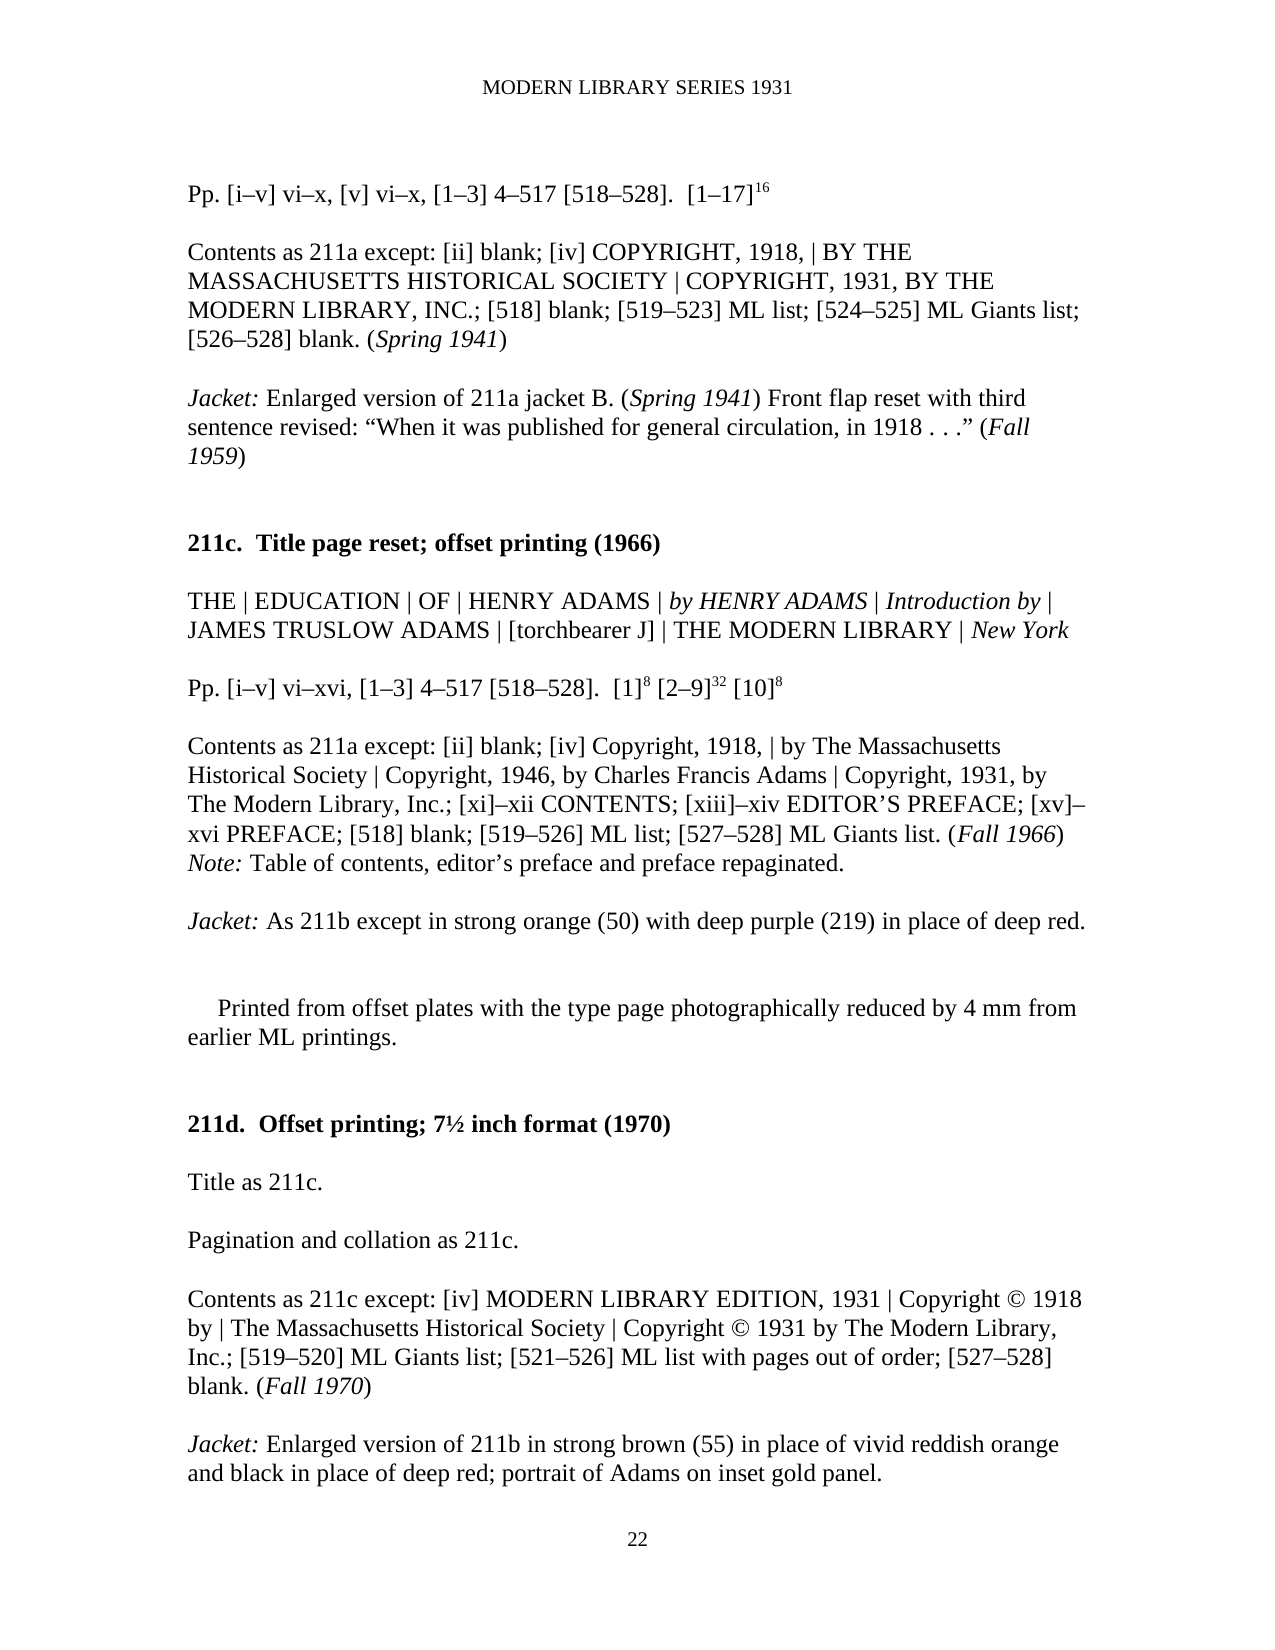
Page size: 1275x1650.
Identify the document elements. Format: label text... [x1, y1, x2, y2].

text THE | EDUCATION | OF | HENRY ADAMS | by HENRY ADAMS | Introduction by | JAMES TRUSLOW ADAMS | [torchbearer J] | THE MODERN LIBRARY | New York [187, 586, 1087, 644]
text Printed from offset plates with the type page photographically reduced by 4 mm from earlier ML printings. [187, 993, 1087, 1051]
text Title as 211c. [187, 1167, 1087, 1196]
text 211d. Offset printing; 7½ inch format (1970) [187, 1109, 1087, 1138]
text Pp. [i–v] vi–xvi, [1–3] 4–517 [518–528]. [1]8 [2–9]32 [10]8 [187, 673, 1087, 702]
text Jacket: Enlarged version of 211a jacket B. (Spring 1941) Front flap reset with third sentence revised: “When it was published for general circulation, in 1918 . . .” (Fall 1959) [187, 382, 1087, 470]
text Pagination and collation as 211c. [187, 1225, 1087, 1254]
text 211c. Title page reset; offset printing (1966) [187, 528, 1087, 557]
text Jacket: Enlarged version of 211b in strong brown (55) in place of vivid reddish orange and black in place of deep red; portrait of Adams on inset gold panel. [187, 1429, 1087, 1487]
text Contents as 211a except: [ii] blank; [iv] COPYRIGHT, 1918, | BY THE MASSACHUSETTS HISTORICAL SOCIETY | COPYRIGHT, 1931, BY THE MODERN LIBRARY, INC.; [518] blank; [519–523] ML list; [524–525] ML Giants list; [526–528] blank. (Spring 1941) [187, 237, 1087, 353]
text Pp. [i–v] vi–x, [v] vi–x, [1–3] 4–517 [518–528]. [1–17]16 [187, 179, 1087, 208]
text Jacket: As 211b except in strong orange (50) with deep purple (219) in place of deep red. [187, 906, 1087, 935]
text Contents as 211a except: [ii] blank; [iv] Copyright, 1918, | by The Massachusetts Historical Society | Copyright, 1946, by Charles Francis Adams | Copyright, 1931, by The Modern Library, Inc.; [xi]–xii CONTENTS; [xiii]–xiv EDITOR’S PREFACE; [xv]–xvi PREFACE; [518] blank; [519–526] ML list; [527–528] ML Giants list. (Fall 1966) Note: Table of contents, editor’s preface and preface repaginated. [187, 731, 1087, 877]
text Contents as 211c except: [iv] MODERN LIBRARY EDITION, 1931 | Copyright © 1918 by | The Massachusetts Historical Society | Copyright © 1931 by The Modern Library, Inc.; [519–520] ML Giants list; [521–526] ML list with pages out of order; [527–528] blank. (Fall 1970) [187, 1283, 1087, 1400]
